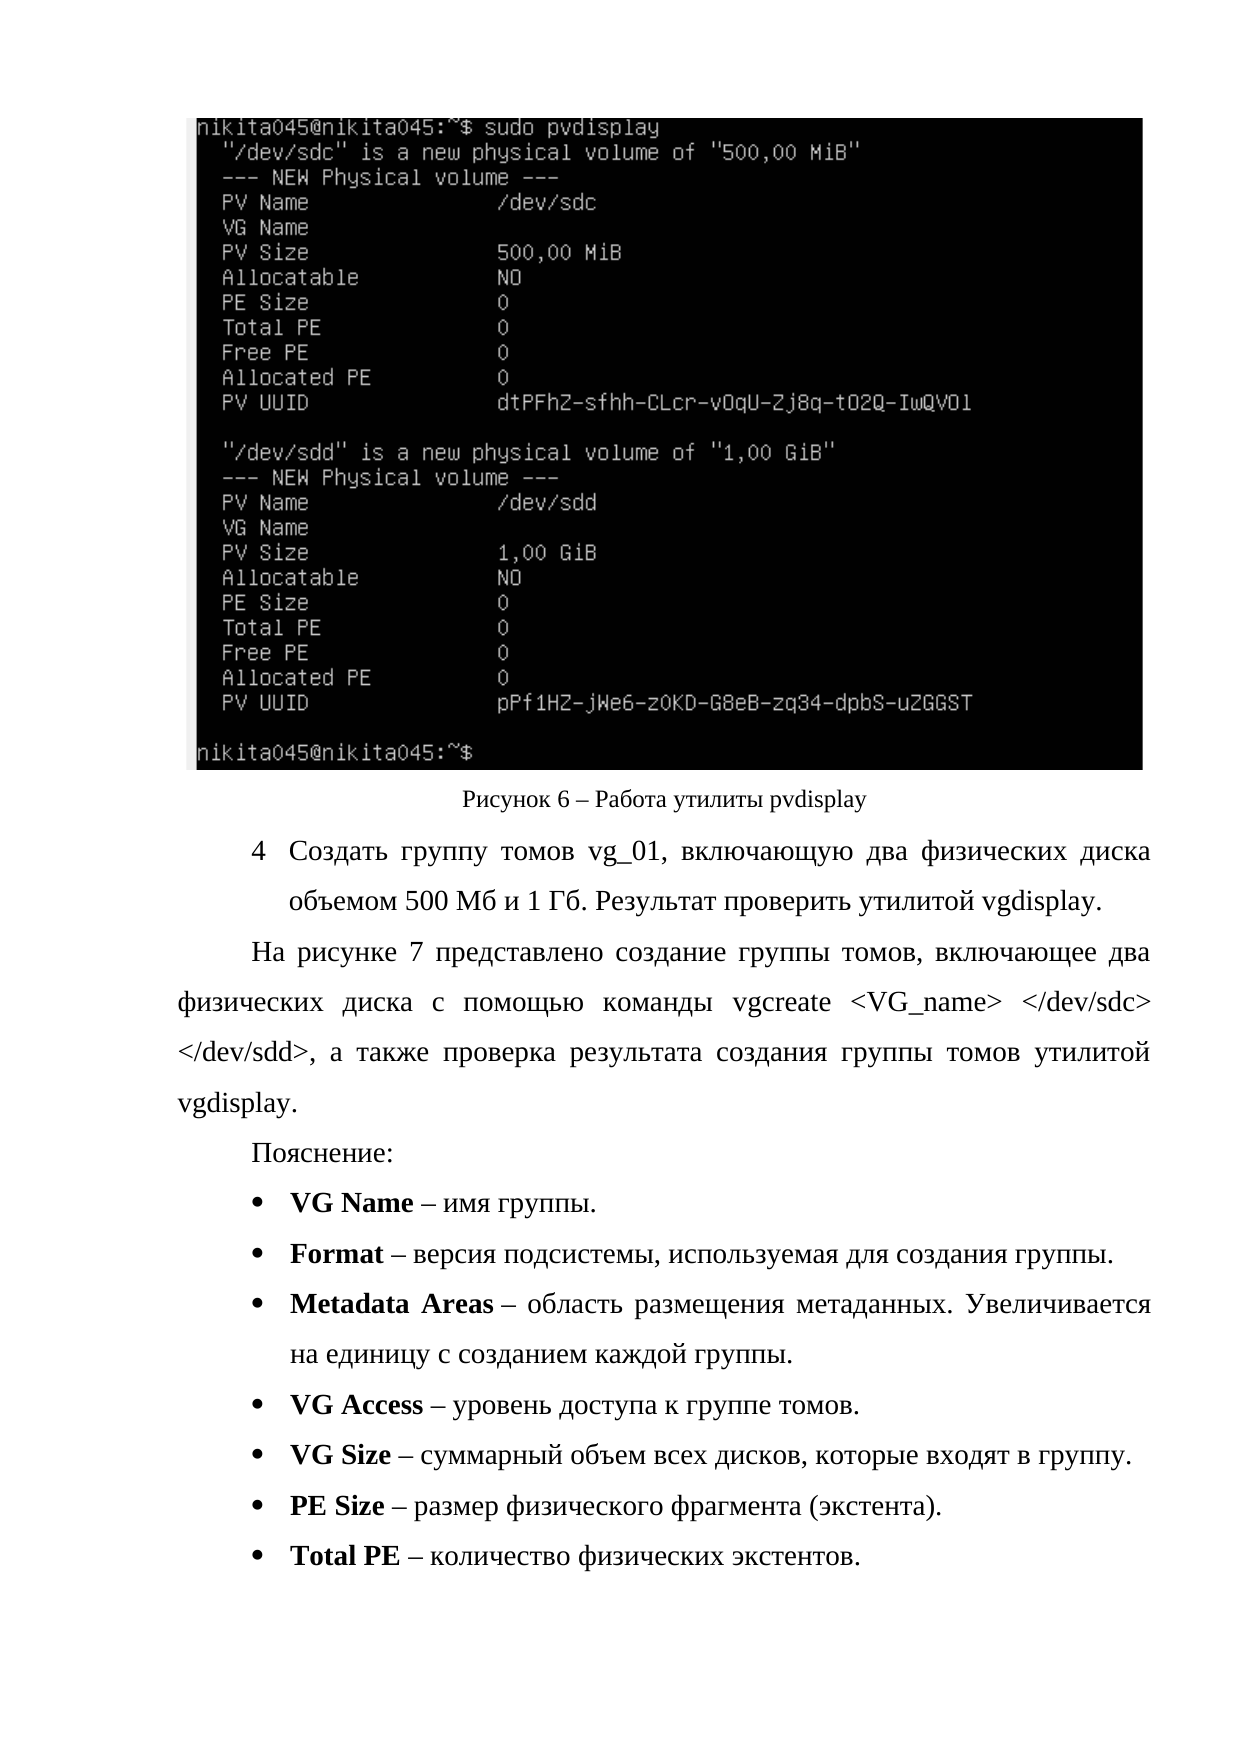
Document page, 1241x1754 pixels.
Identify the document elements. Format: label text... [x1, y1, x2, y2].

list Format – версия подсистемы, используемая для создания группы. [252, 1236, 1152, 1269]
text На рисунке 7 представлено создание группы томов, включающее два физических диска с помощью команды vgcreate <VG_name> </dev/sdc> </dev/sdd>, а также проверка результата создания группы томов утилитой vgdisplay. [177, 934, 1152, 1118]
list VG Access – уровень доступа к группе томов. [252, 1387, 1152, 1421]
picture [186, 118, 1143, 770]
list Metadata Areas – область размещения метаданных. Увеличивается на единицу с созданием каждой группы. [252, 1286, 1152, 1370]
text Рисунок 6 – Работа утилиты pvdisplay [177, 784, 1152, 812]
list VG Name – имя группы. [252, 1185, 1152, 1219]
list VG Size – суммарный объем всех дисков, которые входят в группу. [252, 1437, 1152, 1471]
list Total PE – количество физических экстентов. [252, 1538, 1152, 1572]
list Создать группу томов vg_01, включающую два физических диска объемом 500 Мб и 1 Гб. Результат проверить утилитой vgdisplay. [251, 833, 1152, 917]
text Пояснение: [177, 1135, 1152, 1169]
list PE Size – размер физического фрагмента (экстента). [252, 1488, 1152, 1521]
